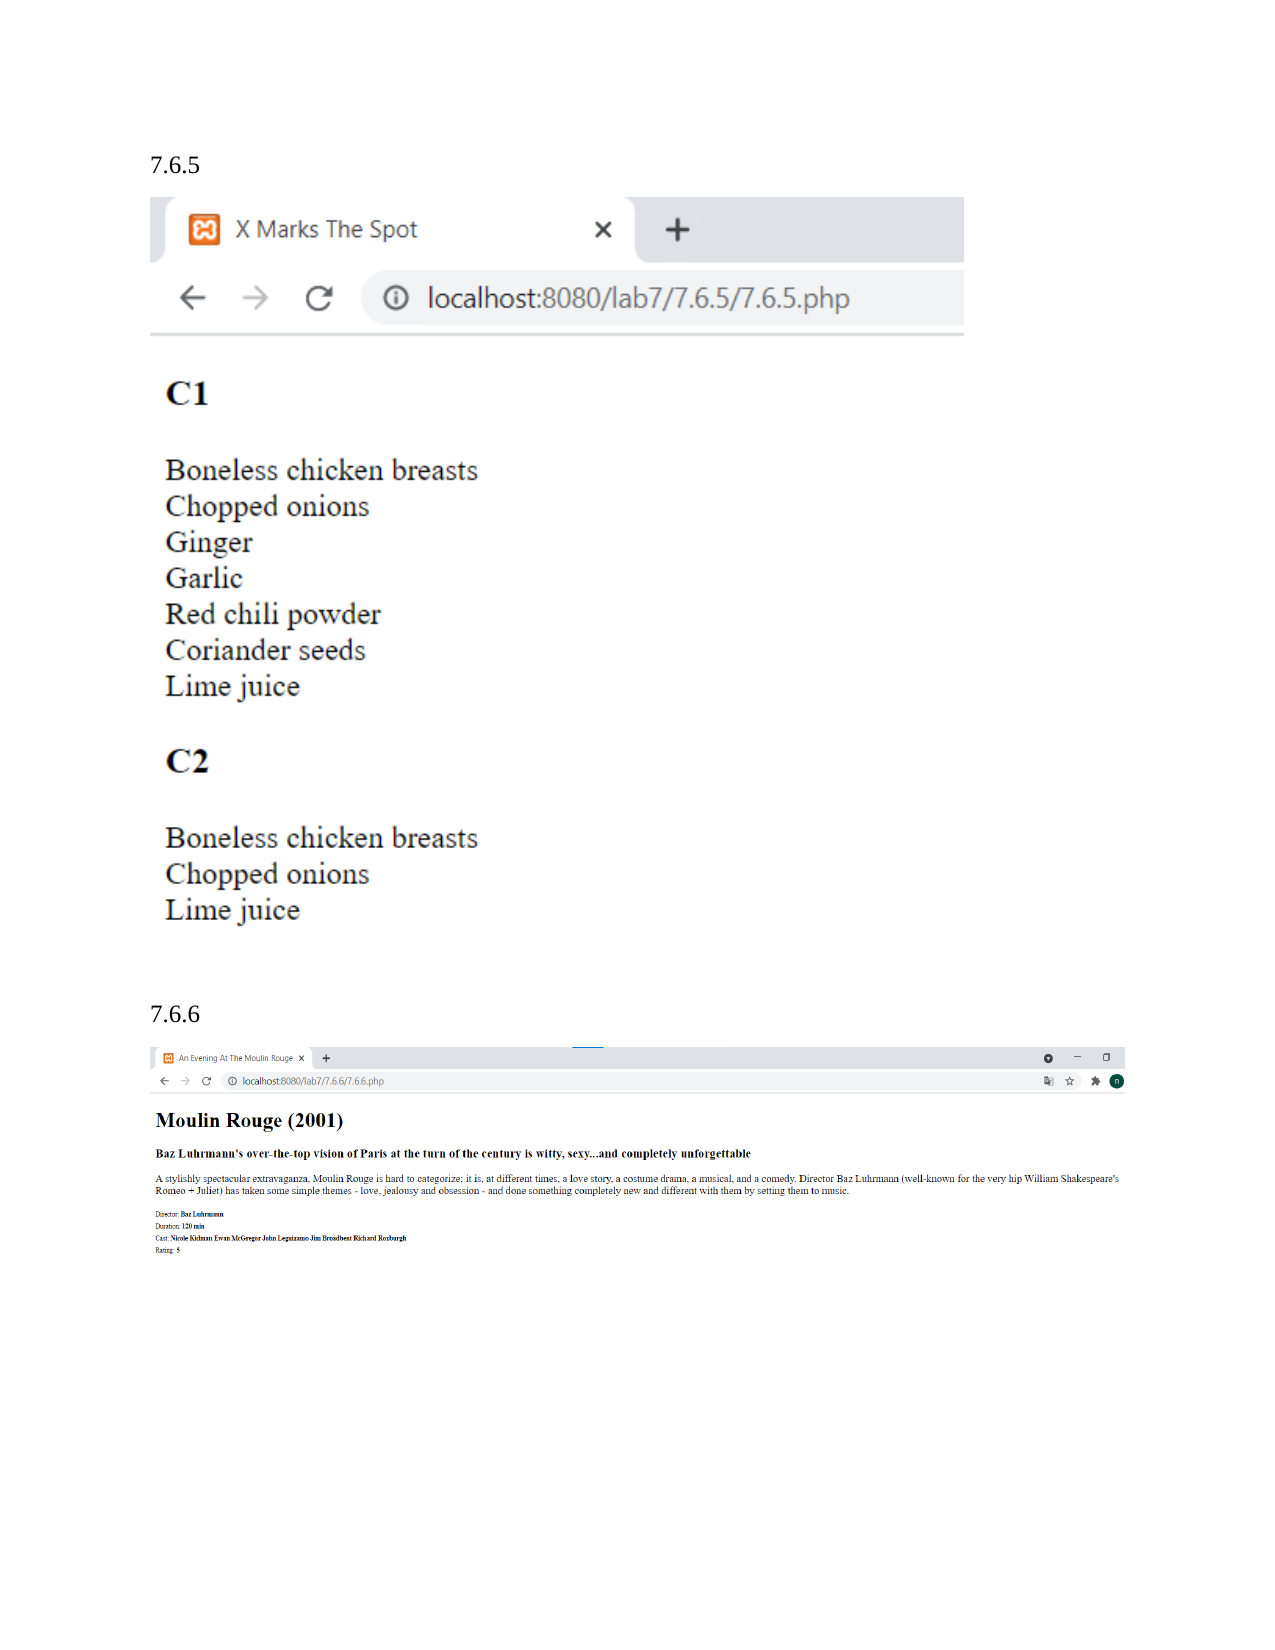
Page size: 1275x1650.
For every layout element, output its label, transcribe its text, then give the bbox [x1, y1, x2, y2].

text 7.6.5 [150, 150, 1125, 179]
picture [150, 197, 965, 981]
text 7.6.6 [150, 999, 1125, 1028]
picture [150, 1047, 1125, 1274]
